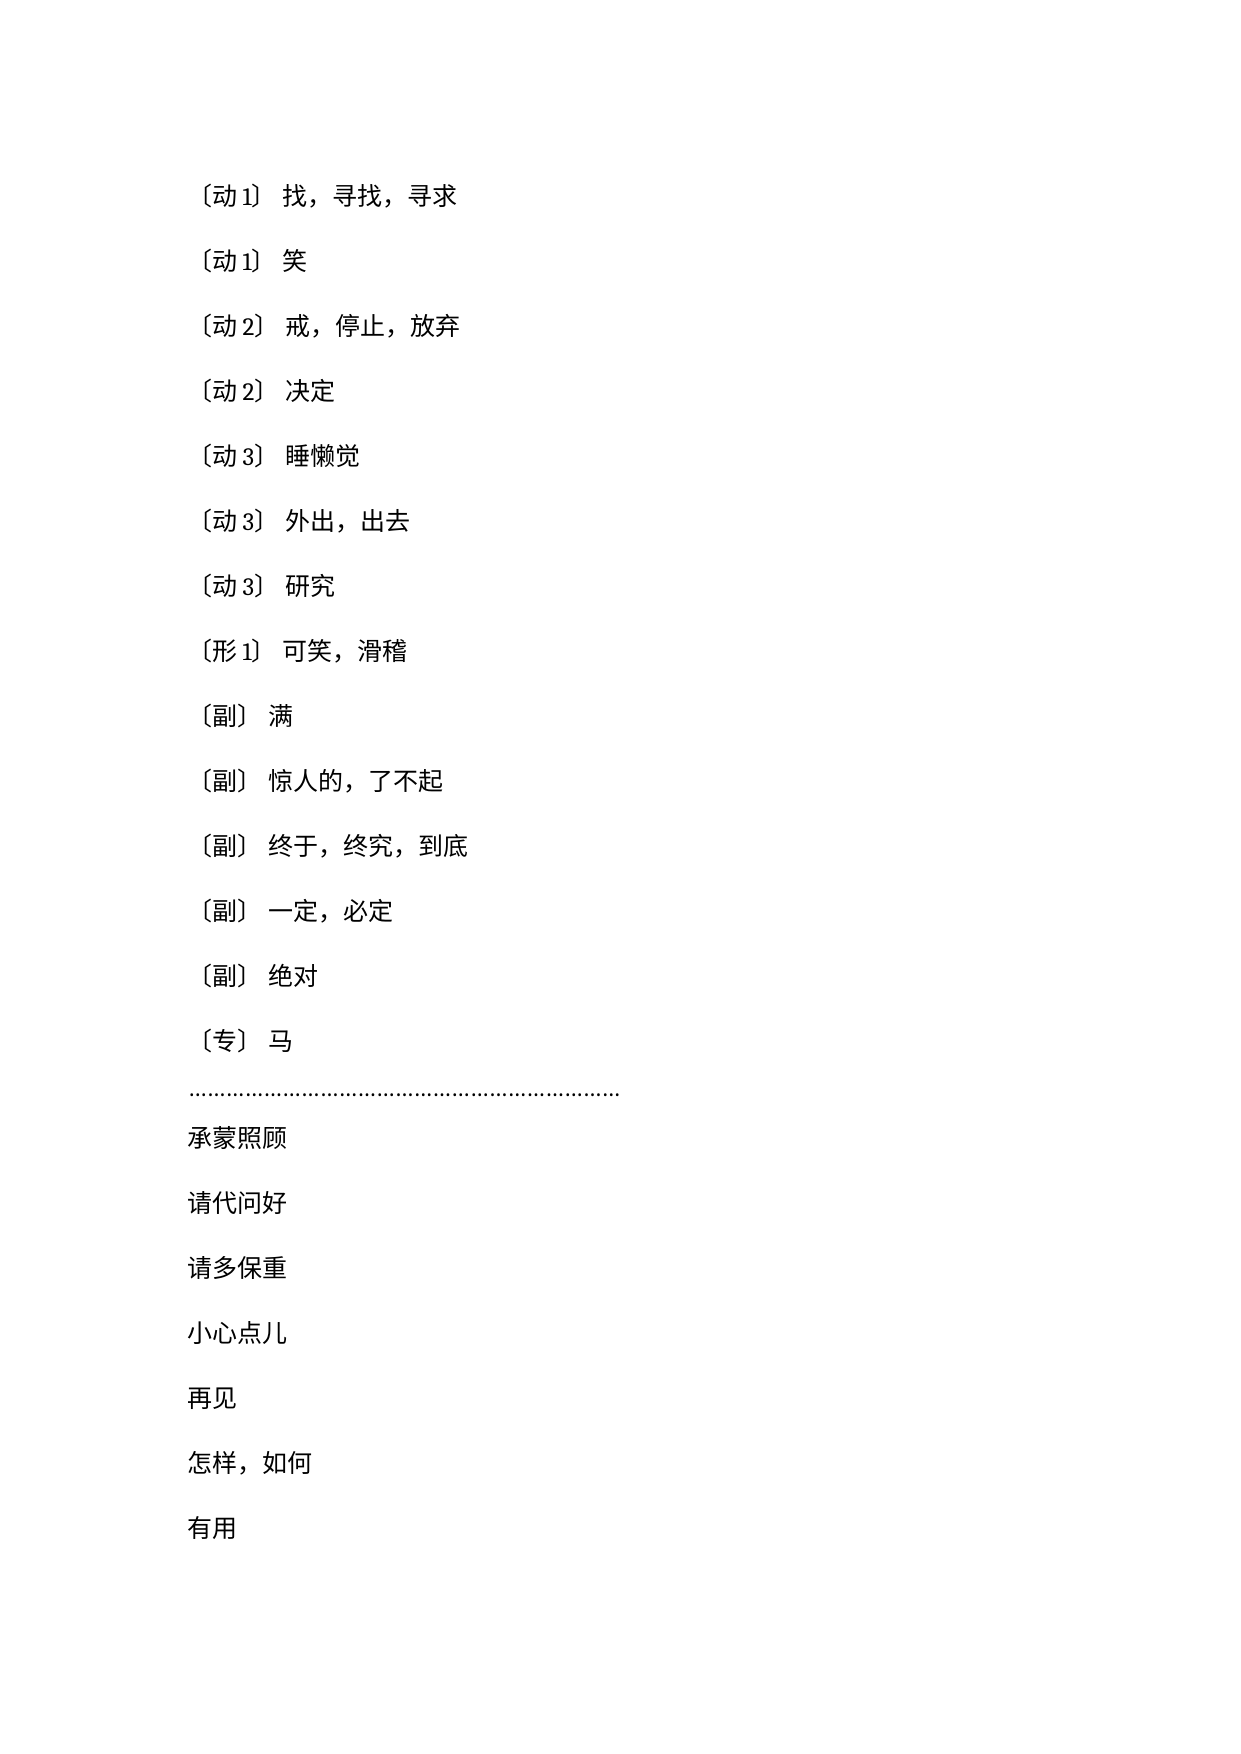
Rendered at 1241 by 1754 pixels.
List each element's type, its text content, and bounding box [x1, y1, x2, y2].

text 〔动3〕 研究 [187, 552, 1053, 617]
text 承蒙照顾 [187, 1104, 1053, 1169]
text 〔动3〕 睡懒觉 [187, 422, 1053, 487]
text 〔副〕 终于，终究，到底 [187, 812, 1053, 877]
text 〔动3〕 外出，出去 [187, 487, 1053, 552]
text 怎样，如何 [187, 1429, 1053, 1494]
text 〔动1〕 笑 [187, 227, 1053, 292]
text …………………………………………………………… [187, 1072, 1053, 1104]
text 小心点儿 [187, 1299, 1053, 1364]
text 再见 [187, 1364, 1053, 1429]
text 〔动2〕 戒，停止，放弃 [187, 292, 1053, 357]
text 〔形1〕 可笑，滑稽 [187, 617, 1053, 682]
text 〔副〕 满 [187, 682, 1053, 747]
text 〔动1〕 找，寻找，寻求 [187, 162, 1053, 227]
text 〔副〕 一定，必定 [187, 877, 1053, 942]
text 请代问好 [187, 1169, 1053, 1234]
text 〔副〕 惊人的，了不起 [187, 747, 1053, 812]
text 请多保重 [187, 1234, 1053, 1299]
text 〔动2〕 决定 [187, 357, 1053, 422]
text 〔副〕 绝对 [187, 942, 1053, 1007]
text 有用 [187, 1494, 1053, 1559]
text 〔专〕 马 [187, 1007, 1053, 1072]
